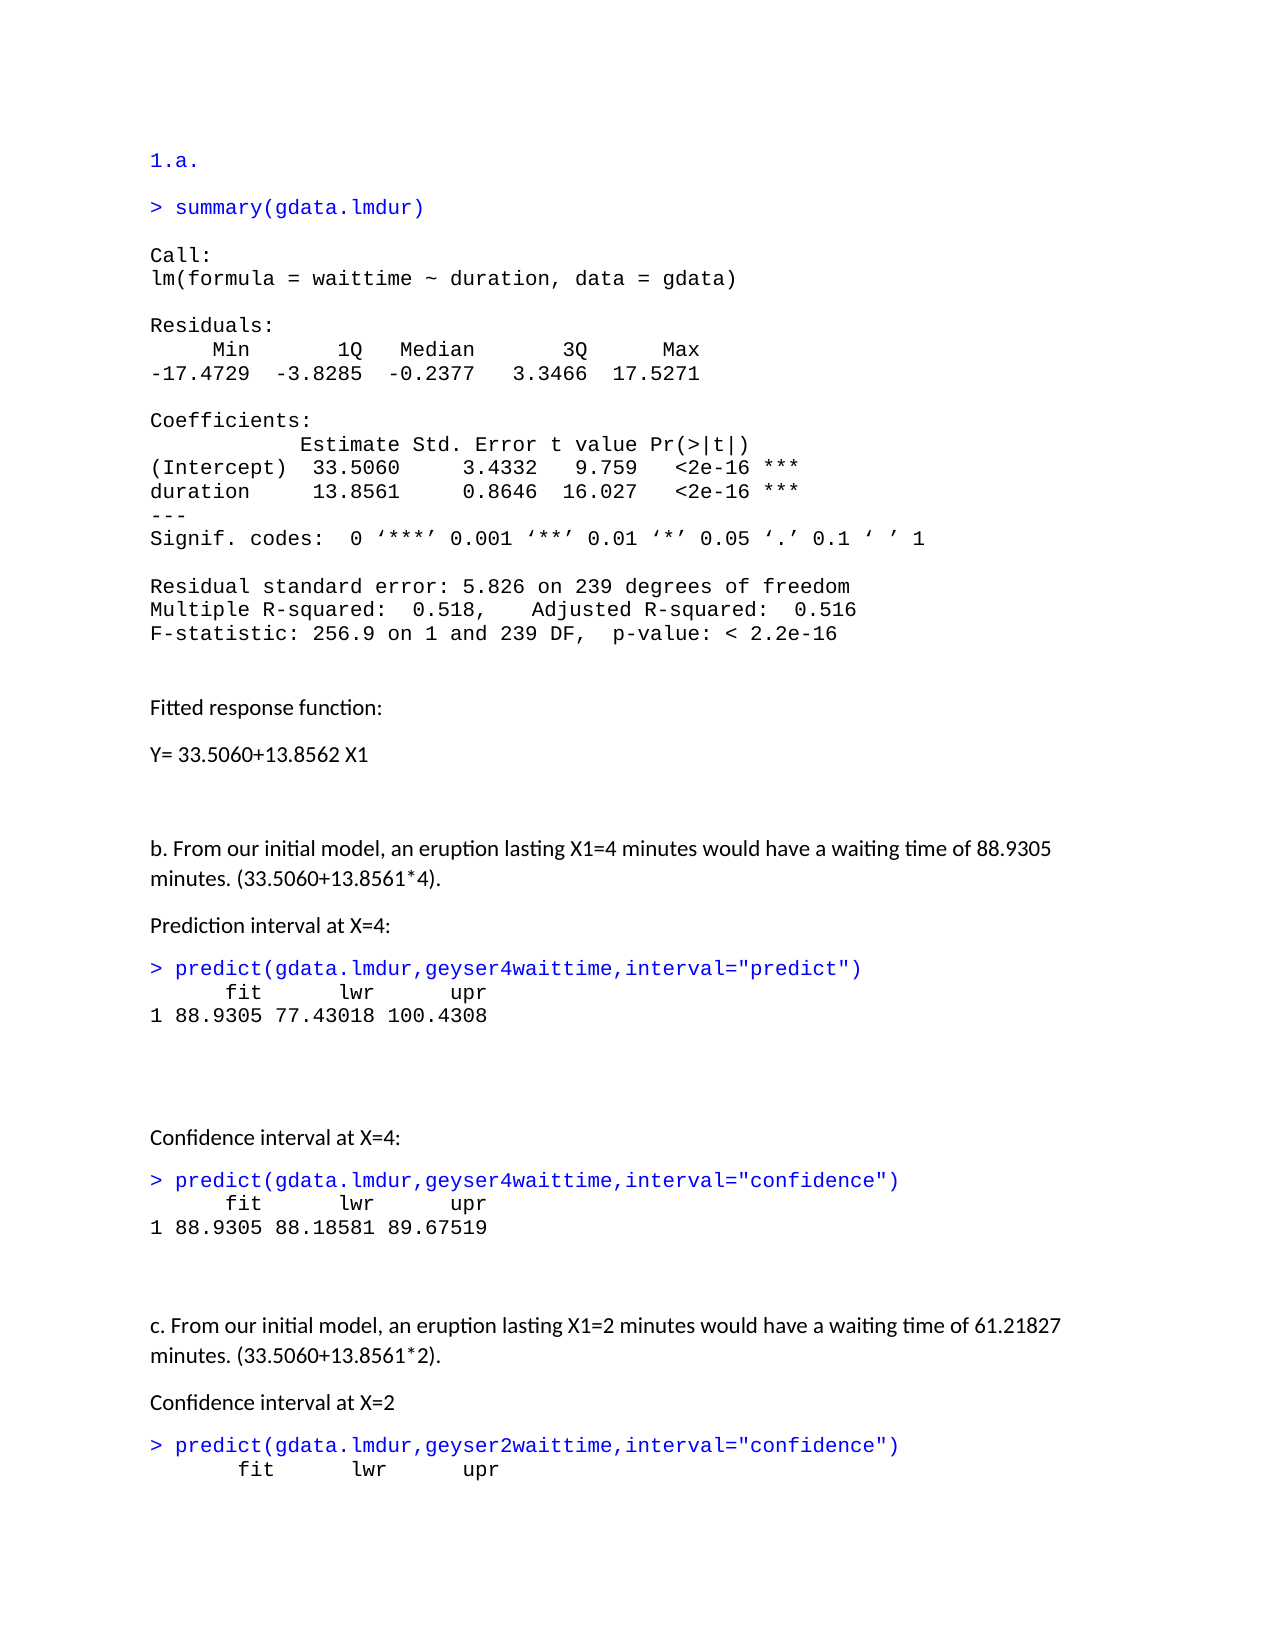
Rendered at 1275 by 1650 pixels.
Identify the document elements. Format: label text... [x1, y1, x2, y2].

text Confidence interval at X=4: [150, 1123, 1125, 1151]
text lm(formula = waittime ~ duration, data = gdata) [150, 268, 1125, 292]
text Y= 33.5060+13.8562 X1 [150, 740, 1125, 768]
text > predict(gdata.lmdur,geyser4waittime,interval="predict") [150, 958, 1125, 982]
text 1.a. [150, 150, 1125, 174]
text Fitted response function: [150, 693, 1125, 721]
text b. From our initial model, an eruption lasting X1=4 minutes would have a waiting time of 88.9305 minutes. (33.5060+13.8561*4). [150, 834, 1125, 892]
text Prediction interval at X=4: [150, 911, 1125, 939]
text Estimate Std. Error t value Pr(>|t|) [150, 434, 1125, 457]
text (Intercept) 33.5060 3.4332 9.759 <2e-16 *** [150, 457, 1125, 481]
text Residual standard error: 5.826 on 239 degrees of freedom [150, 576, 1125, 599]
text fit lwr upr [150, 1459, 1125, 1482]
text -17.4729 -3.8285 -0.2377 3.3466 17.5271 [150, 363, 1125, 386]
text Call: [150, 244, 1125, 268]
text fit lwr upr [150, 1193, 1125, 1217]
text Coefficients: [150, 410, 1125, 434]
text > predict(gdata.lmdur,geyser4waittime,interval="confidence") [150, 1169, 1125, 1193]
text Confidence interval at X=2 [150, 1388, 1125, 1416]
text > summary(gdata.lmdur) [150, 197, 1125, 221]
text 1 88.9305 77.43018 100.4308 [150, 1005, 1125, 1029]
text duration 13.8561 0.8646 16.027 <2e-16 *** [150, 481, 1125, 505]
text 1 88.9305 88.18581 89.67519 [150, 1217, 1125, 1241]
text c. From our initial model, an eruption lasting X1=2 minutes would have a waiting time of 61.21827 minutes. (33.5060+13.8561*2). [150, 1311, 1125, 1369]
text fit lwr upr [150, 982, 1125, 1005]
text Multiple R-squared: 0.518, Adjusted R-squared: 0.516 [150, 599, 1125, 623]
text Signif. codes: 0 ‘***’ 0.001 ‘**’ 0.01 ‘*’ 0.05 ‘.’ 0.1 ‘ ’ 1 [150, 528, 1125, 552]
text Residuals: [150, 316, 1125, 339]
text F-statistic: 256.9 on 1 and 239 DF, p-value: < 2.2e-16 [150, 623, 1125, 647]
text > predict(gdata.lmdur,geyser2waittime,interval="confidence") [150, 1435, 1125, 1459]
text Min 1Q Median 3Q Max [150, 339, 1125, 363]
text --- [150, 505, 1125, 528]
